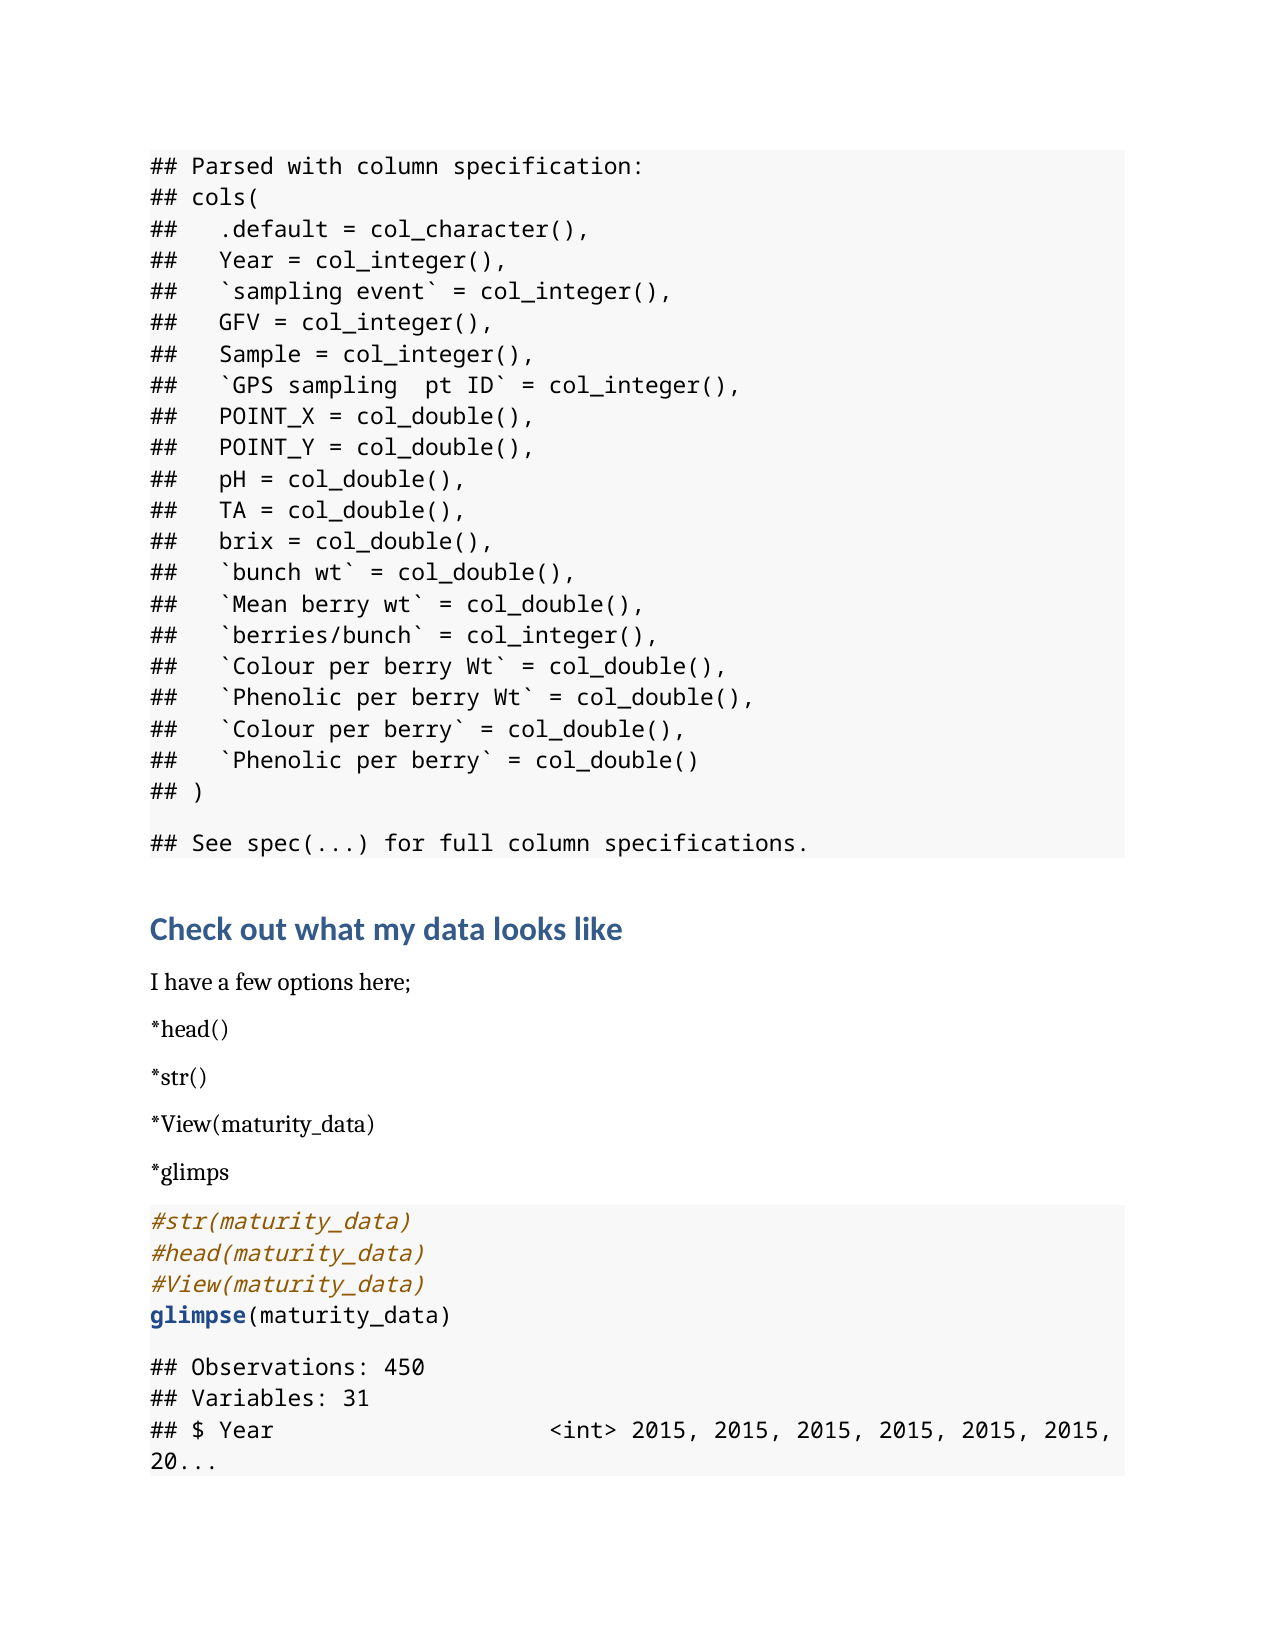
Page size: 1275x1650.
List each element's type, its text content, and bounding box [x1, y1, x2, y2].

text *glimps [150, 1158, 1125, 1187]
text *str() [150, 1063, 1125, 1092]
text ## Parsed with column specification: ## cols( ## .default = col_character(), ## Year = col_integer(), ## `sampling event` = col_integer(), ## GFV = col_integer(), ## Sample = col_integer(), ## `GPS sampling pt ID` = col_integer(), ## POINT_X = col_double(), ## POINT_Y = col_double(), ## pH = col_double(), ## TA = col_double(), ## brix = col_double(), ## `bunch wt` = col_double(), ## `Mean berry wt` = col_double(), ## `berries/bunch` = col_integer(), ## `Colour per berry Wt` = col_double(), ## `Phenolic per berry Wt` = col_double(), ## `Colour per berry` = col_double(), ## `Phenolic per berry` = col_double() ## ) [150, 150, 1125, 806]
text I have a few options here; [150, 968, 1125, 997]
subtitle Check out what my data looks like [150, 908, 1125, 949]
text #str(maturity_data) #head(maturity_data) #View(maturity_data) glimpse(maturity_data) [411, 1205, 1125, 1330]
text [150, 1351, 1125, 1476]
text *View(maturity_data) [150, 1110, 1125, 1139]
text ## See spec(...) for full column specifications. [150, 827, 1125, 858]
text *head() [150, 1015, 1125, 1044]
